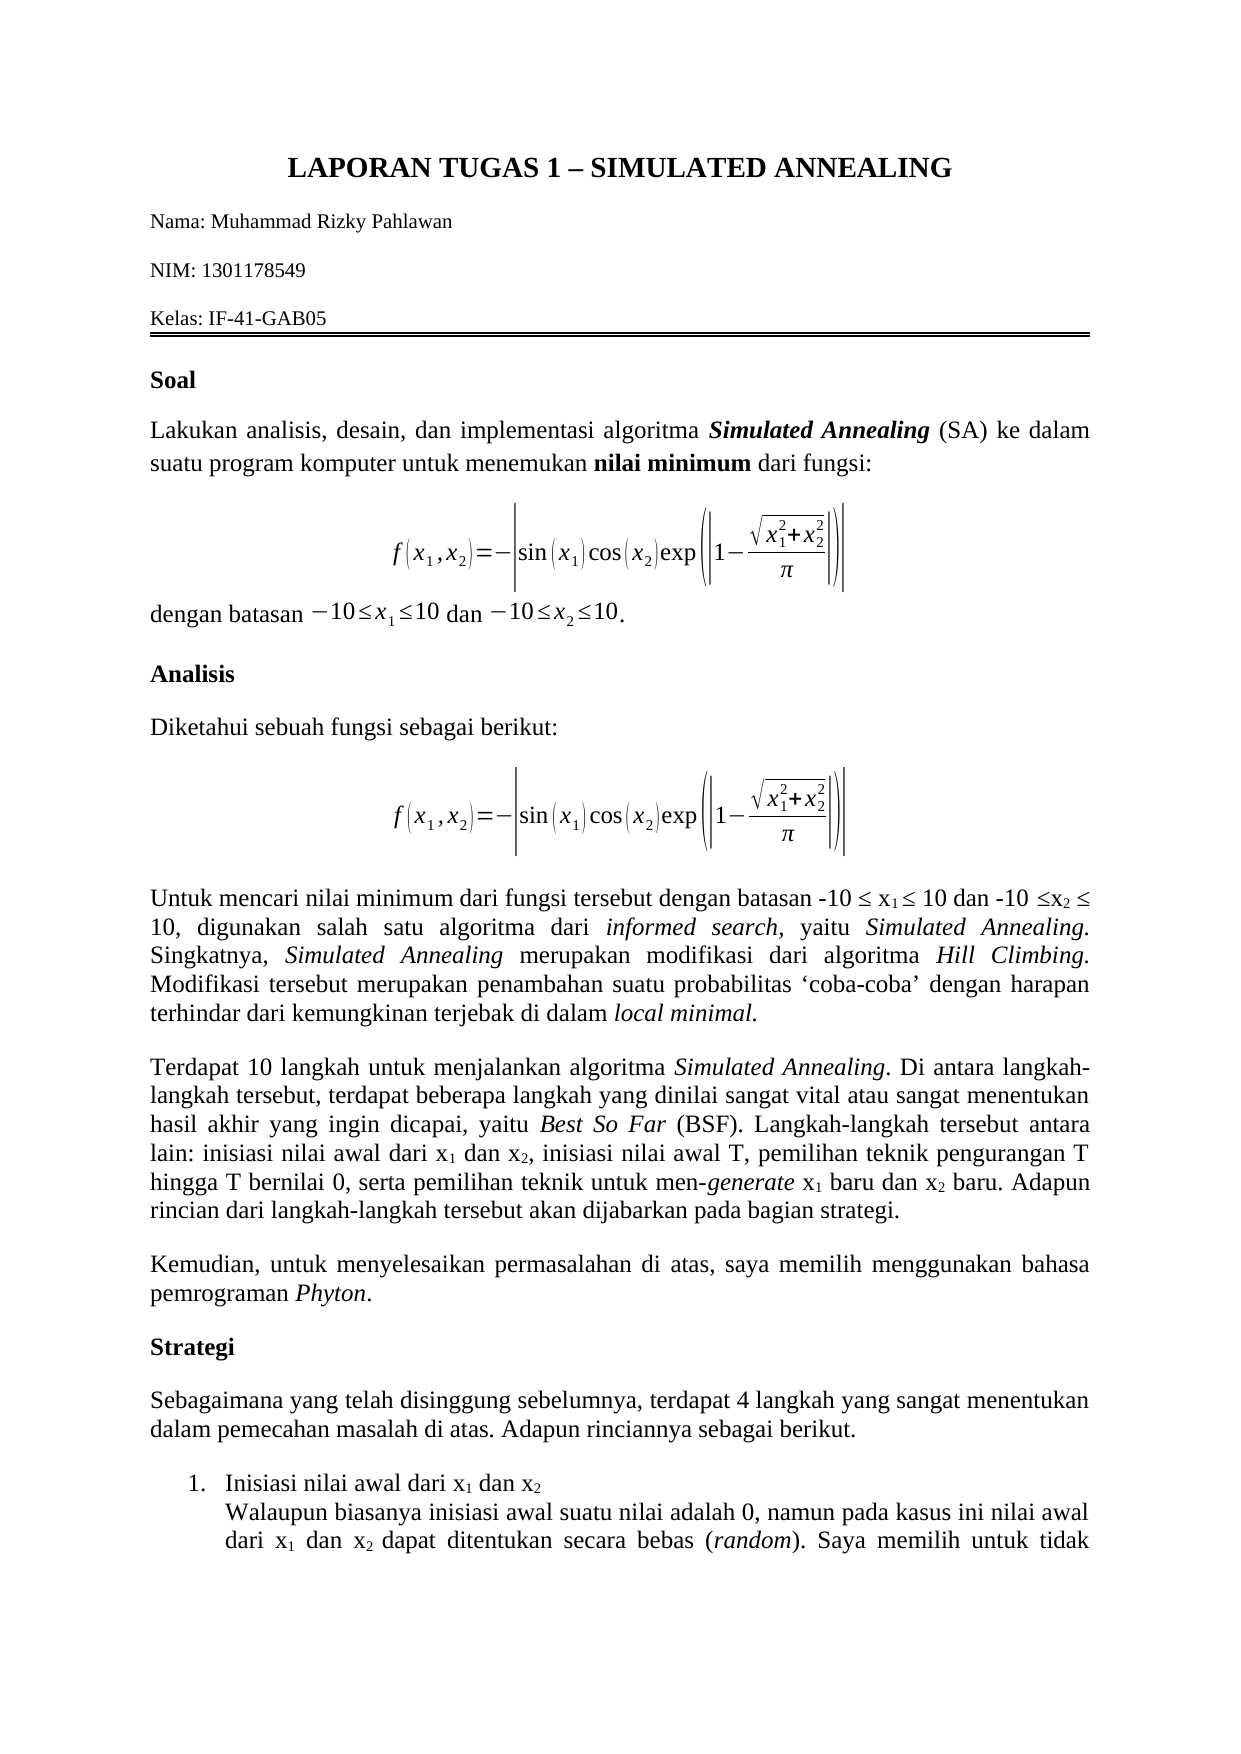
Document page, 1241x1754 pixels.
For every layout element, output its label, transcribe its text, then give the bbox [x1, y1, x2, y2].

text Sebagaimana yang telah disinggung sebelumnya, terdapat 4 langkah yang sangat menentukan dalam pemecahan masalah di atas. Adapun rinciannya sebagai berikut. [150, 1385, 1090, 1443]
text Kelas: IF-41-GAB05 [150, 306, 1090, 332]
text Nama: Muhammad Rizky Pahlawan [150, 209, 1090, 233]
text LAPORAN TUGAS 1 – SIMULATED ANNEALING [150, 150, 1090, 183]
text NIM: 1301178549 [150, 258, 1090, 282]
text dengan batasan dan . [150, 598, 1090, 629]
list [225, 1497, 1090, 1554]
text Untuk mencari nilai minimum dari fungsi tersebut dengan batasan -10 ≤ x1 ≤ 10 dan -10 ≤x2 ≤ 10, digunakan salah satu algoritma dari informed search, yaitu Simulated Annealing. Singkatnya, Simulated Annealing merupakan modifikasi dari algoritma Hill Climbing. Modifikasi tersebut merupakan penambahan suatu probabilitas ‘coba-coba’ dengan harapan terhindar dari kemungkinan terjebak di dalam local minimal. [150, 883, 1090, 1027]
text Lakukan analisis, desain, dan implementasi algoritma Simulated Annealing (SA) ke dalam suatu program komputer untuk menemukan nilai minimum dari fungsi: [150, 415, 1090, 477]
text Terdapat 10 langkah untuk menjalankan algoritma Simulated Annealing. Di antara langkah-langkah tersebut, terdapat beberapa langkah yang dinilai sangat vital atau sangat menentukan hasil akhir yang ingin dicapai, yaitu Best So Far (BSF). Langkah-langkah tersebut antara lain: inisiasi nilai awal dari x1 dan x2, inisiasi nilai awal T, pemilihan teknik pengurangan T hingga T bernilai 0, serta pemilihan teknik untuk men-generate x1 baru dan x2 baru. Adapun rincian dari langkah-langkah tersebut akan dijabarkan pada bagian strategi. [150, 1052, 1090, 1224]
list Inisiasi nilai awal dari x1 dan x2 [187, 1468, 1090, 1497]
text Analisis [150, 659, 1090, 687]
text Soal [150, 366, 1090, 394]
text Strategi [150, 1332, 1090, 1360]
text Kemudian, untuk menyelesaikan permasalahan di atas, saya memilih menggunakan bahasa pemrograman Phyton. [150, 1249, 1090, 1307]
text Diketahui sebuah fungsi sebagai berikut: [150, 712, 1090, 741]
